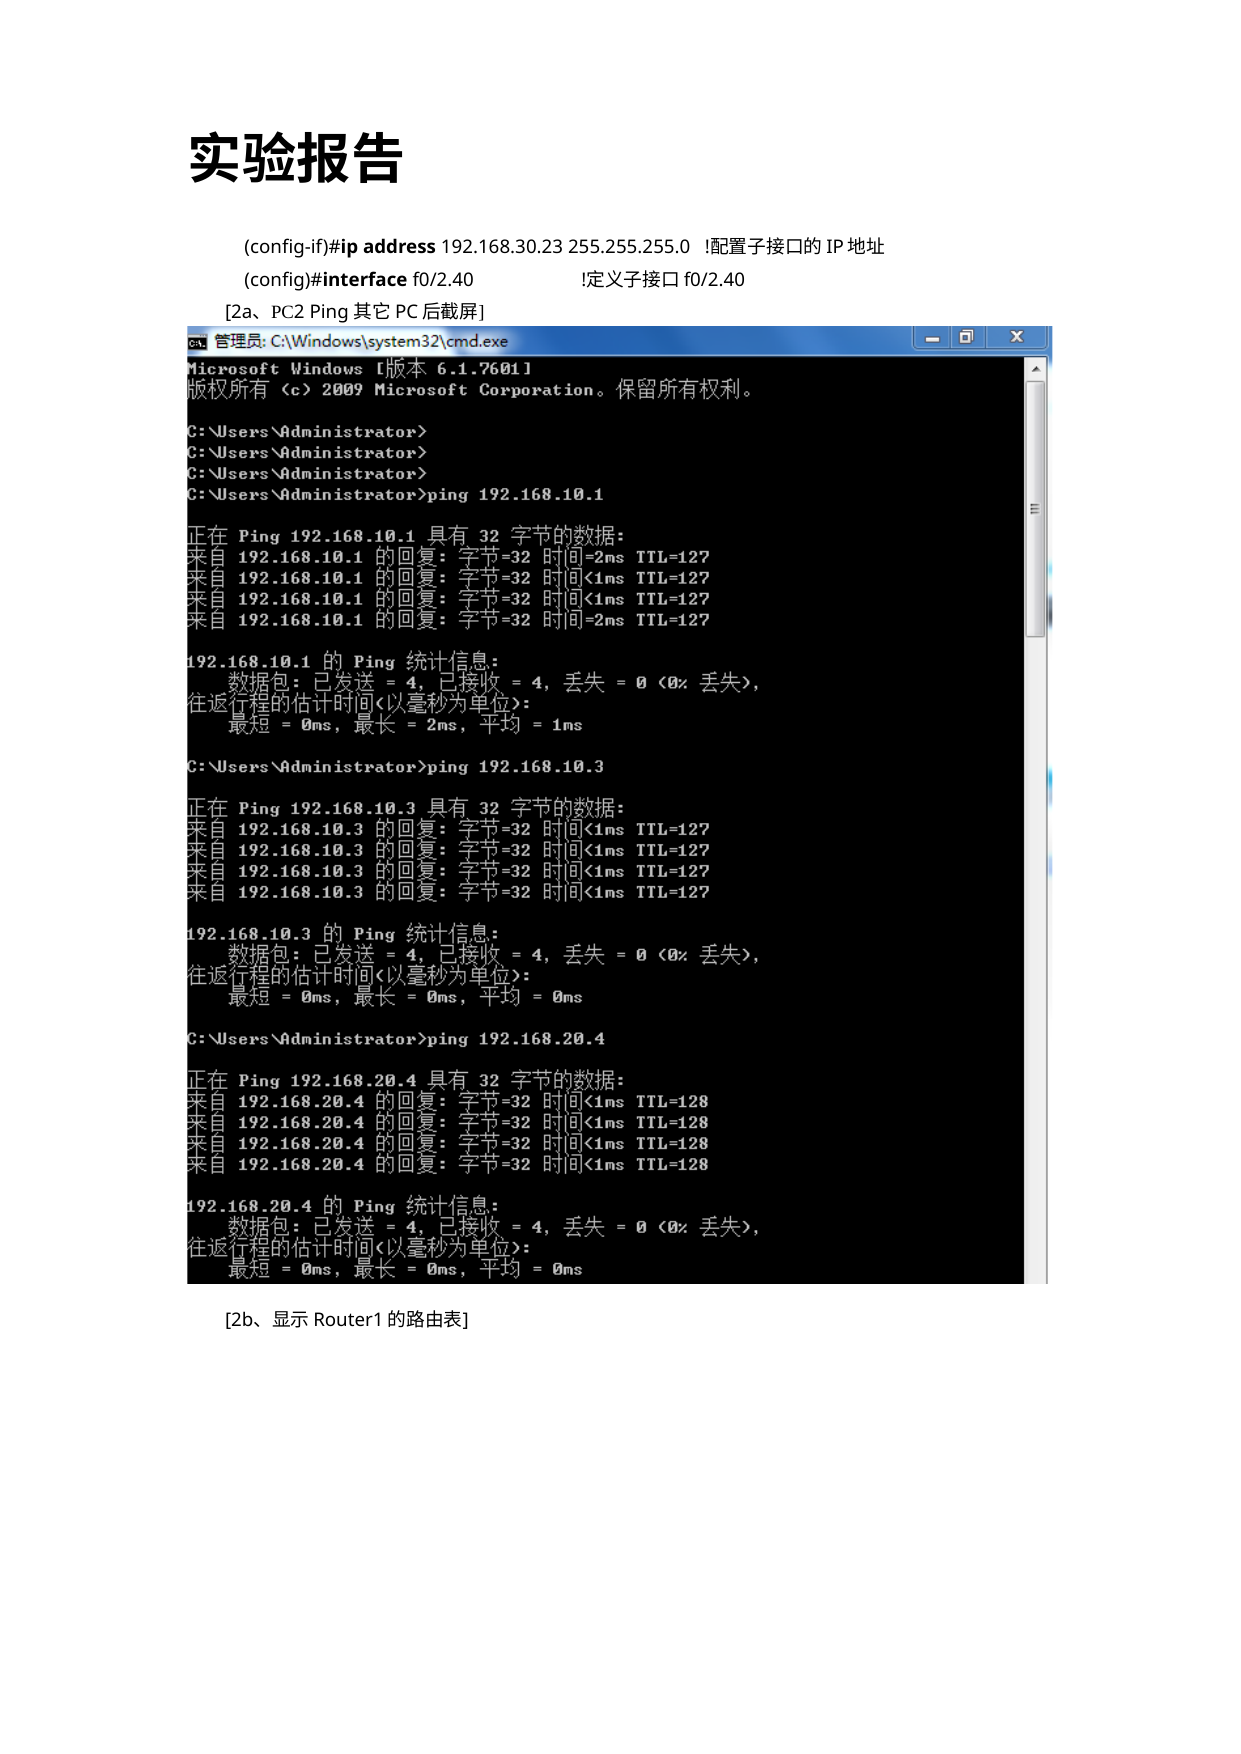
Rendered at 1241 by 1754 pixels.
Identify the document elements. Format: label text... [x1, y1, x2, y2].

picture [187, 326, 1053, 1284]
text (config)#interface f0/2.40 !定义子接口f0/2.40 [225, 262, 1053, 294]
text [2a、PC2 Ping 其它PC后截屏] [187, 294, 1053, 326]
text [2b、显示Router1的路由表] [225, 1302, 1053, 1334]
text (config-if)#ip address 192.168.30.23 255.255.255.0 !配置子接口的IP地址 [225, 229, 1053, 262]
